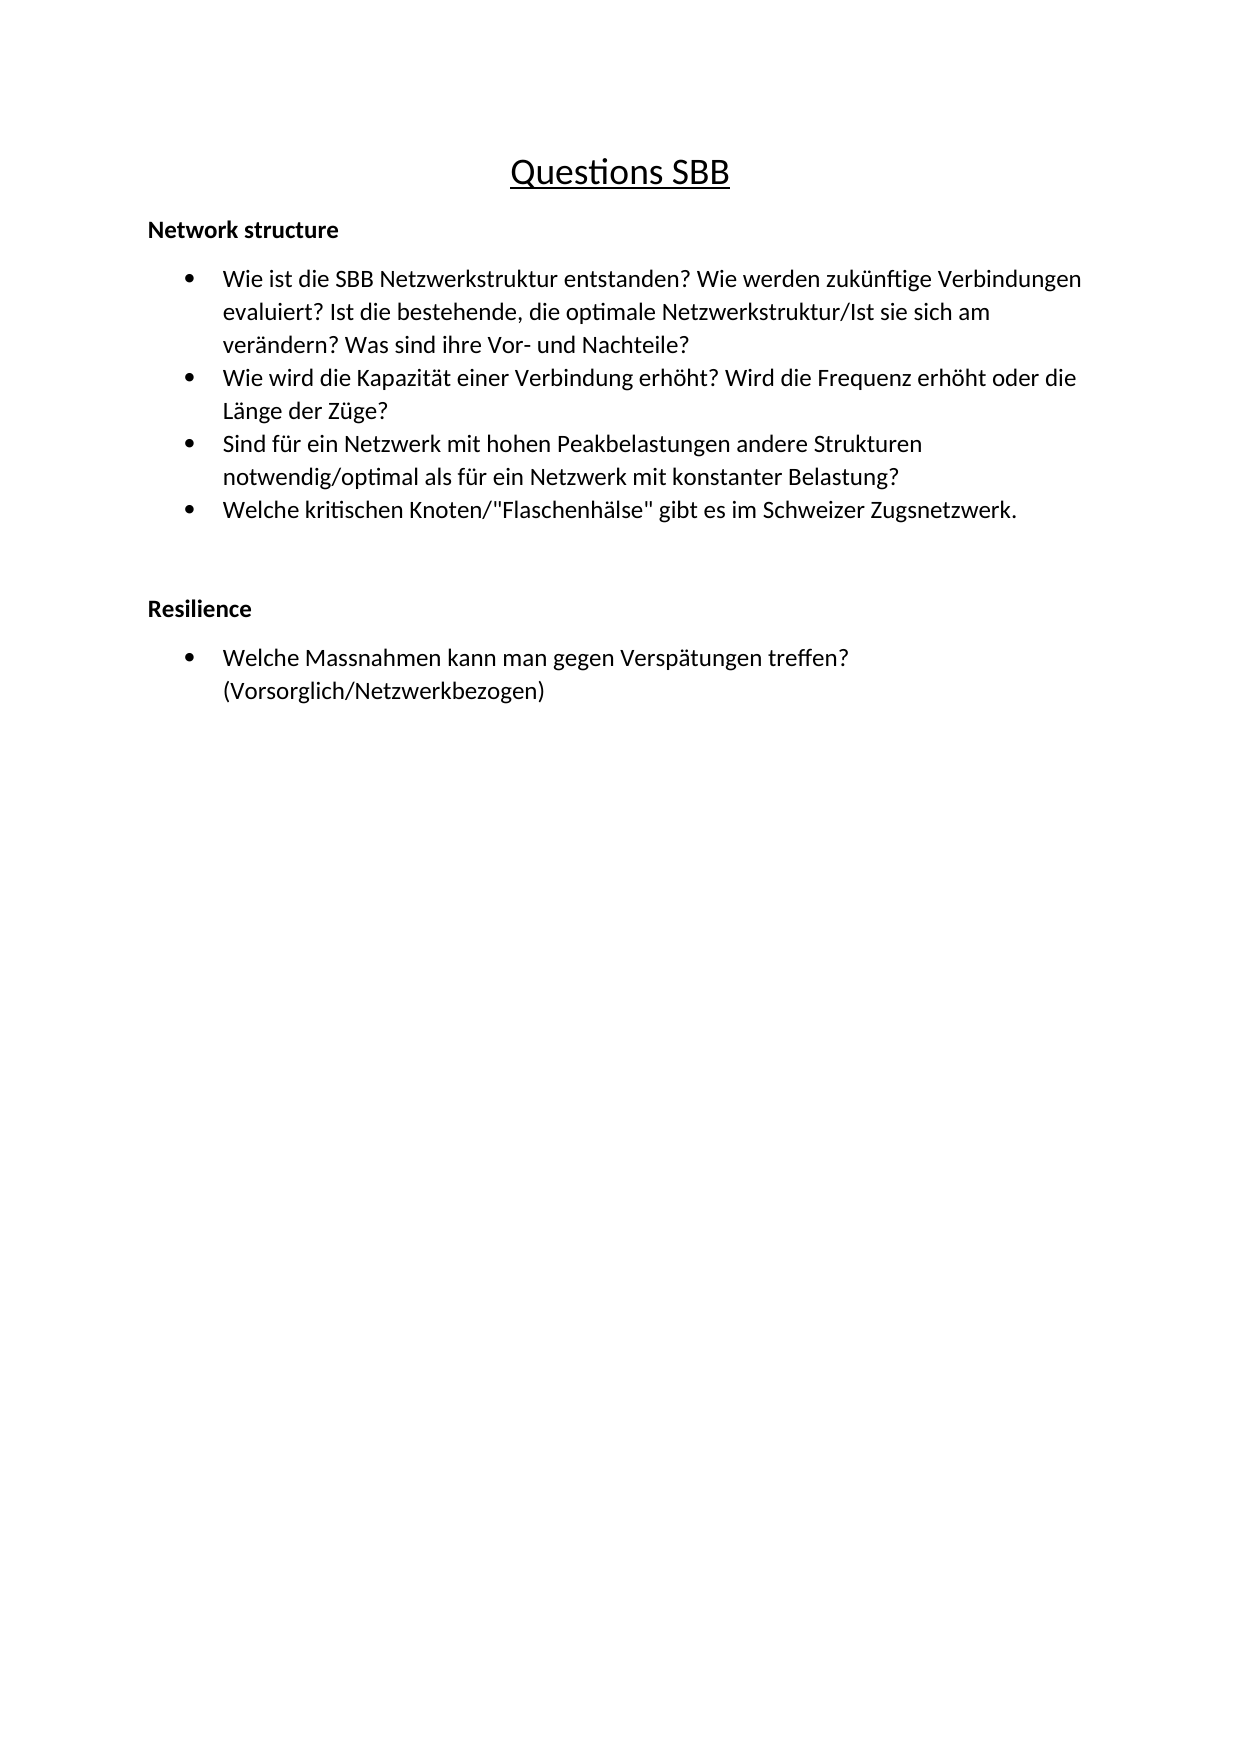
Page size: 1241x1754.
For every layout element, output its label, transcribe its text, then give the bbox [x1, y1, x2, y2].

list Sind für ein Netzwerk mit hohen Peakbelastungen andere Strukturen notwendig/optimal als für ein Netzwerk mit konstanter Belastung? [185, 428, 1093, 491]
text Resilience [148, 593, 1093, 623]
list Welche kritischen Knoten/"Flaschenhälse" gibt es im Schweizer Zugsnetzwerk. [185, 494, 1093, 524]
text Questions SBB [148, 148, 1093, 193]
text Network structure [148, 214, 1093, 244]
list Wie wird die Kapazität einer Verbindung erhöht? Wird die Frequenz erhöht oder die Länge der Züge? [185, 362, 1093, 426]
list Welche Massnahmen kann man gegen Verspätungen treffen? (Vorsorglich/Netzwerkbezogen) [185, 642, 1093, 706]
list Wie ist die SBB Netzwerkstruktur entstanden? Wie werden zukünftige Verbindungen evaluiert? Ist die bestehende, die optimale Netzwerkstruktur/Ist sie sich am verändern? Was sind ihre Vor- und Nachteile? [185, 263, 1093, 360]
